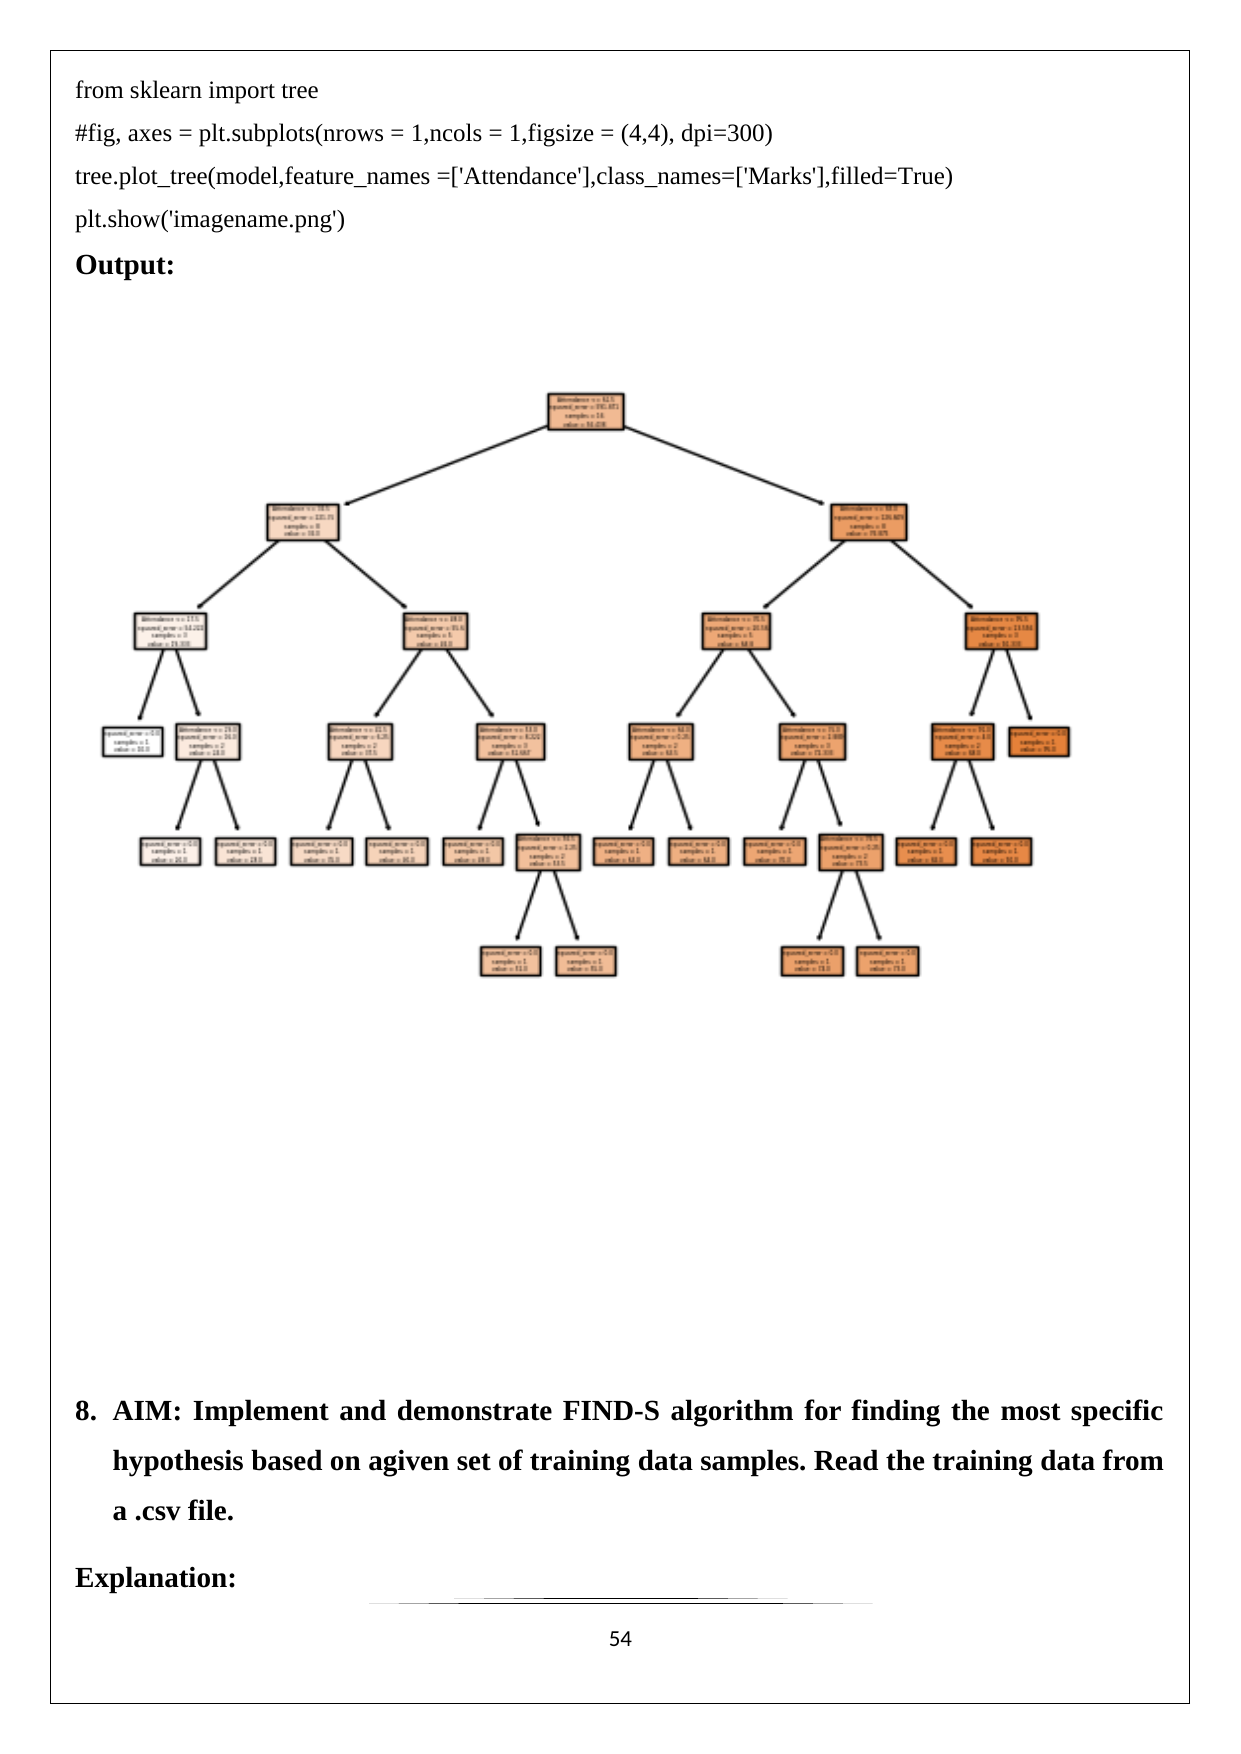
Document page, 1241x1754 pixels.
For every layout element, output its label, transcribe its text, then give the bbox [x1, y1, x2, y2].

text from sklearn import tree [75, 75, 1165, 104]
list AIM: Implement and demonstrate FIND-S algorithm for finding the most specific hypothesis based on agiven set of training data samples. Read the training data from a .csv file. [75, 1393, 1165, 1527]
picture [75, 341, 1094, 1034]
text plt.show('imagename.png') [75, 204, 1165, 233]
text Output: [75, 247, 1165, 281]
text #fig, axes = plt.subplots(nrows = 1,ncols = 1,figsize = (4,4), dpi=300) [75, 118, 1165, 147]
text Explanation: [75, 1561, 1165, 1594]
text tree.plot_tree(model,feature_names =['Attendance'],class_names=['Marks'],filled=True) [75, 161, 1165, 190]
